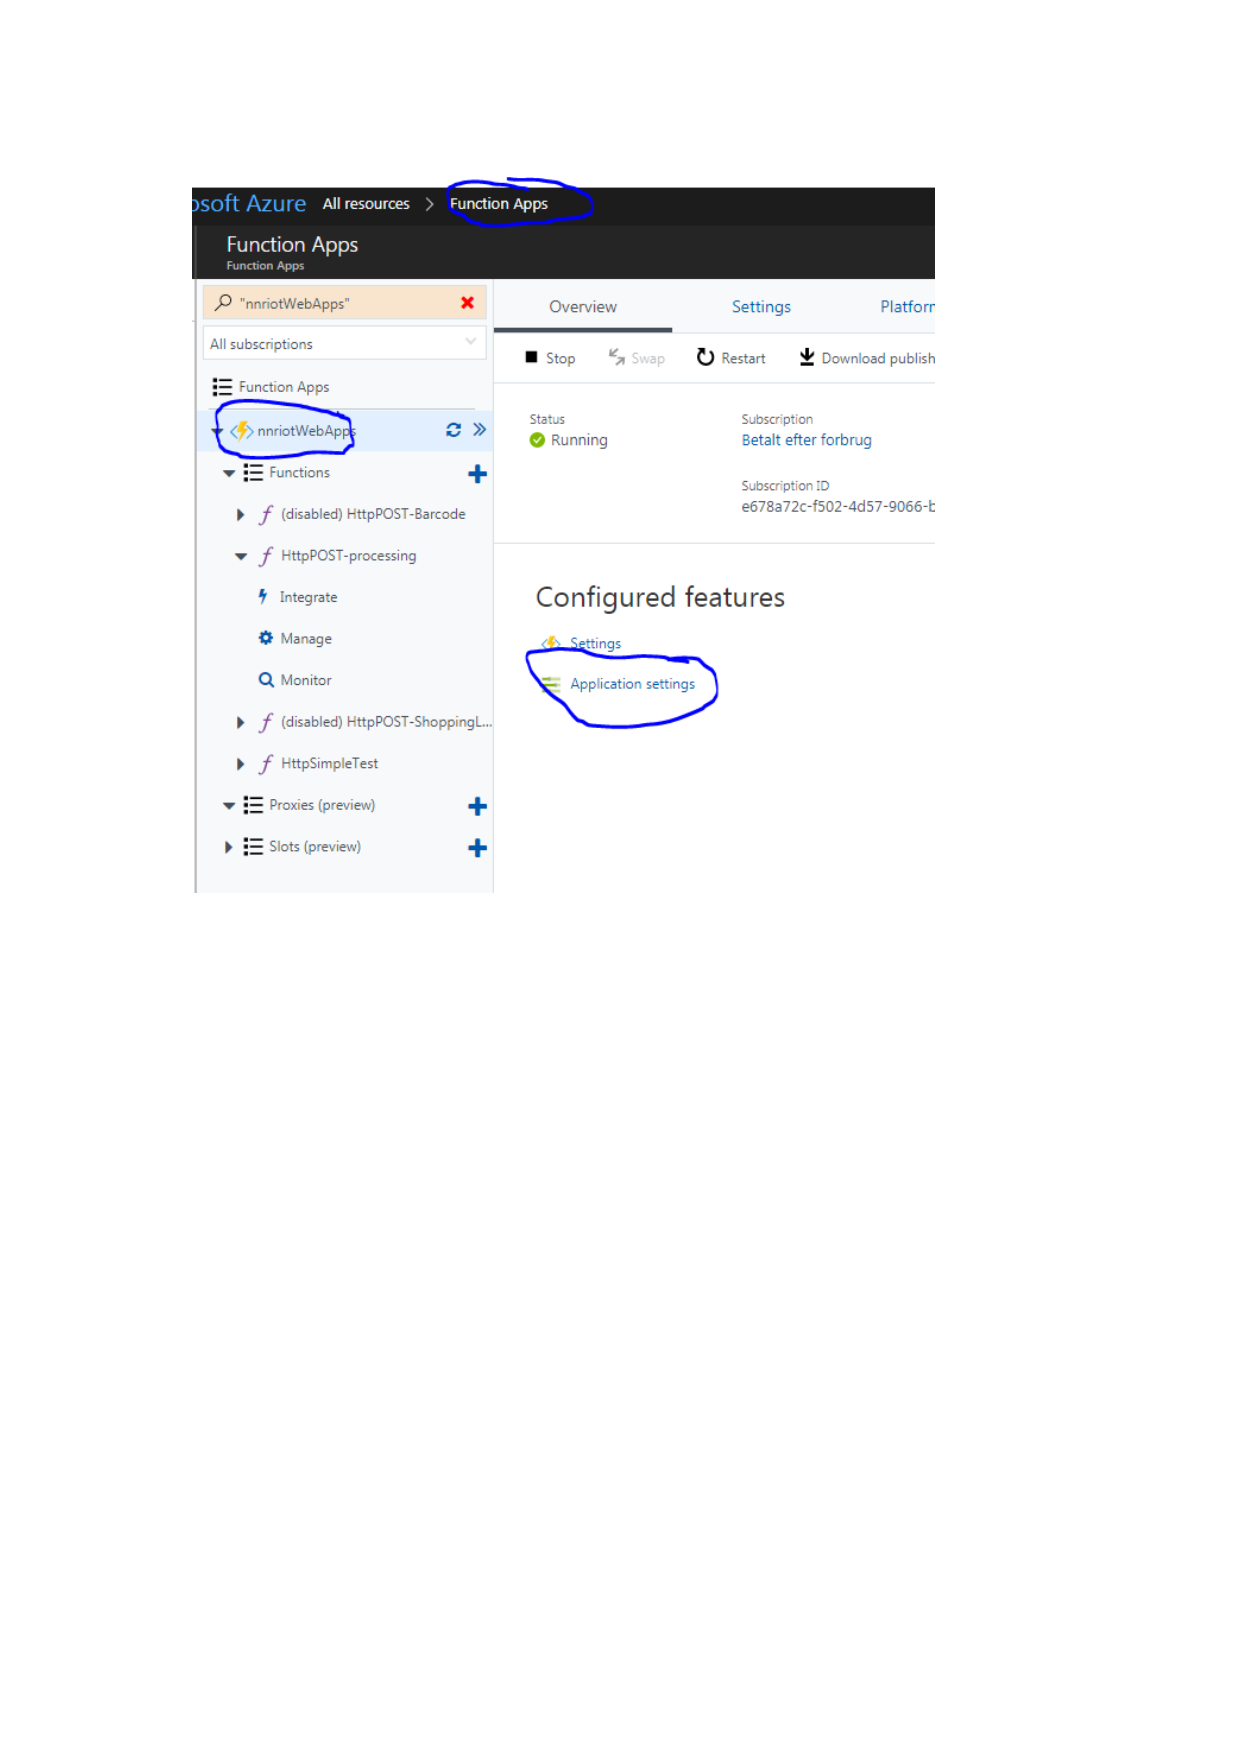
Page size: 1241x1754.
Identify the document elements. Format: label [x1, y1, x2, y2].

picture [192, 177, 935, 893]
